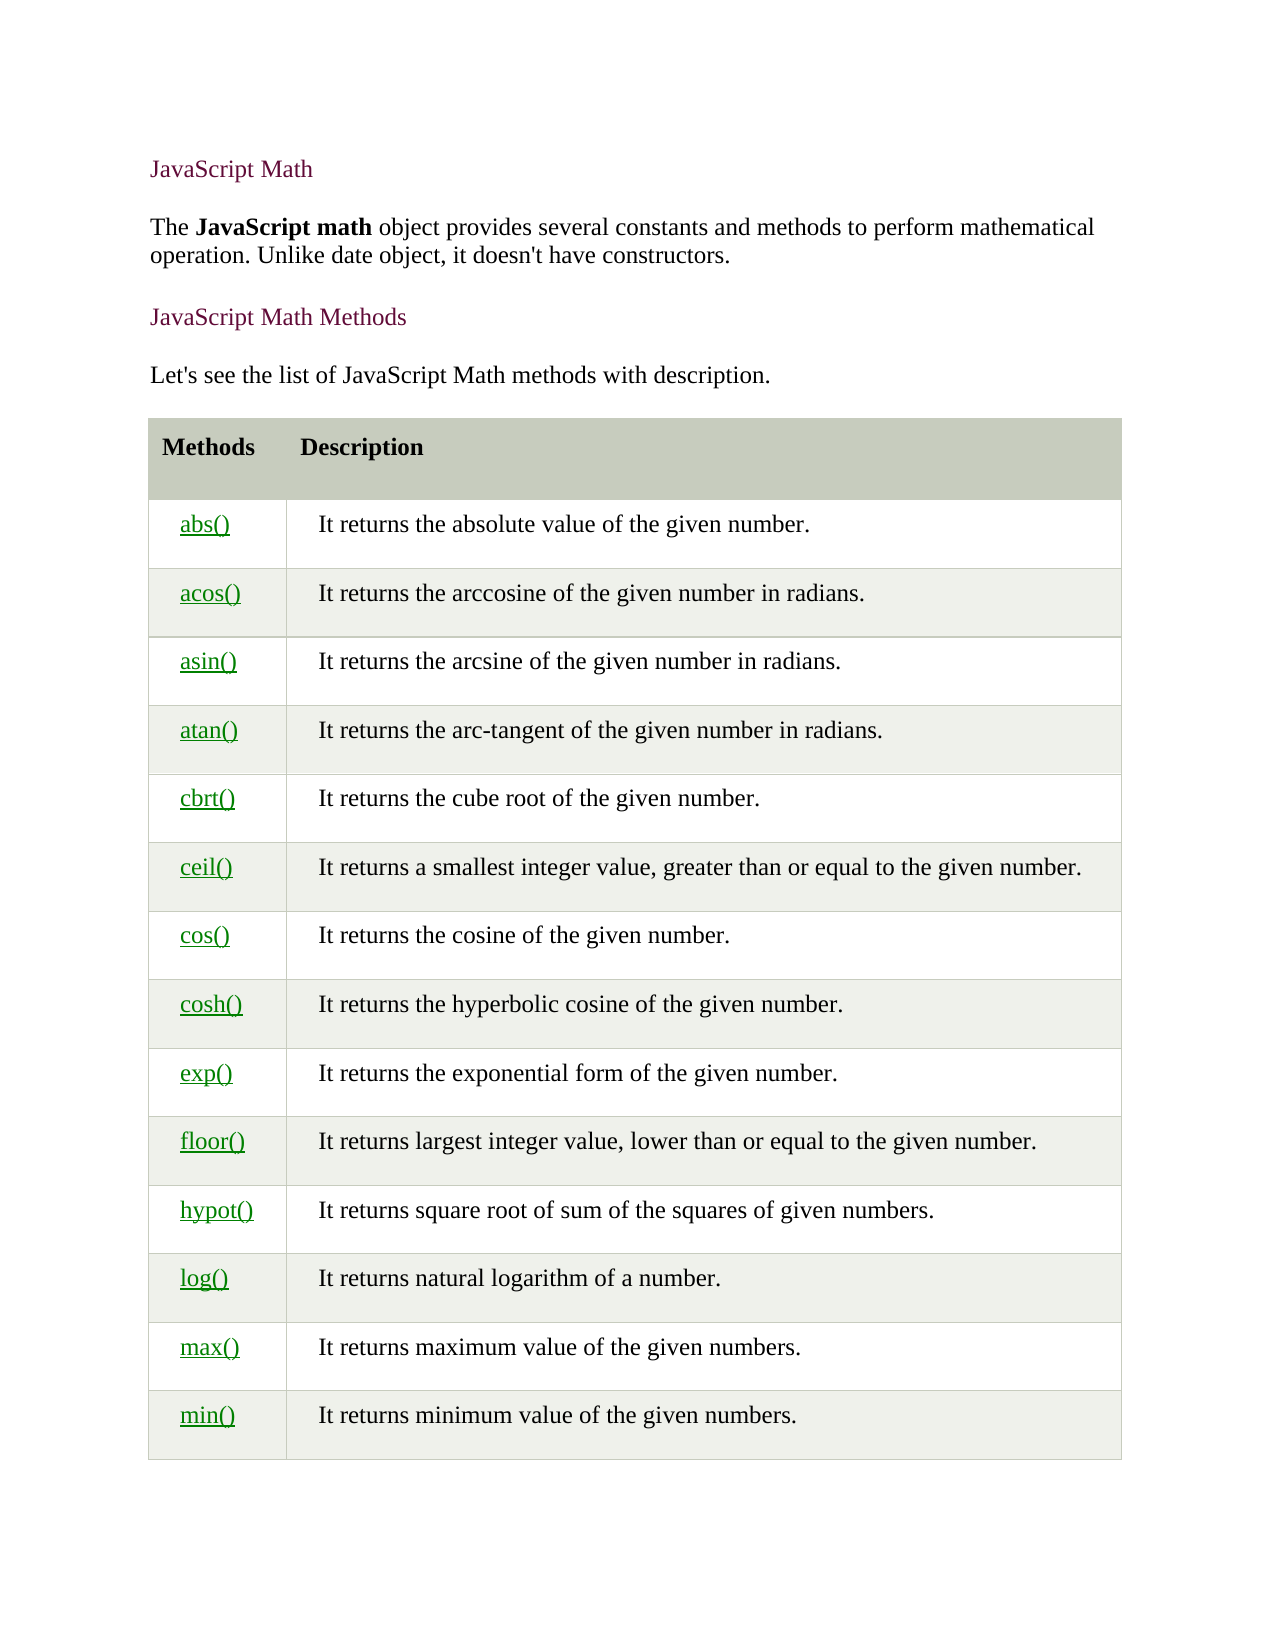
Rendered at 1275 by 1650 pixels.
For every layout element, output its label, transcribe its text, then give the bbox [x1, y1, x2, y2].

table_cell log() [149, 1254, 286, 1322]
table_cell It returns largest integer value, lower than or equal to the given number. [287, 1117, 1121, 1185]
table_header Methods [149, 419, 287, 499]
table_cell min() [149, 1391, 286, 1459]
table_cell hypot() [149, 1186, 286, 1253]
table_cell It returns natural logarithm of a number. [287, 1254, 1121, 1322]
table_cell It returns square root of sum of the squares of given numbers. [287, 1186, 1121, 1253]
table_cell acos() [149, 569, 286, 636]
table_cell It returns the absolute value of the given number. [287, 500, 1121, 568]
table_cell It returns minimum value of the given numbers. [287, 1391, 1121, 1459]
table_cell cbrt() [149, 775, 286, 842]
table_cell It returns the arccosine of the given number in radians. [287, 569, 1121, 636]
table_cell exp() [149, 1049, 286, 1116]
text Let's see the list of JavaScript Math methods with description. [150, 360, 1125, 389]
table_cell It returns the arc-tangent of the given number in radians. [287, 706, 1121, 773]
subtitle JavaScript Math Methods [150, 298, 1125, 331]
table_cell floor() [149, 1117, 286, 1185]
table_cell max() [149, 1323, 286, 1390]
table_cell abs() [149, 500, 286, 568]
table_cell ceil() [149, 843, 286, 911]
table_cell It returns the hyperbolic cosine of the given number. [287, 980, 1121, 1048]
table_cell cosh() [149, 980, 286, 1048]
subtitle JavaScript Math [150, 150, 1125, 182]
table_cell It returns the exponential form of the given number. [287, 1049, 1121, 1116]
table_cell It returns the cosine of the given number. [287, 912, 1121, 979]
table_cell It returns the arcsine of the given number in radians. [287, 638, 1121, 705]
table_header Description [287, 419, 1121, 499]
table_cell atan() [149, 706, 286, 773]
table_cell asin() [149, 638, 286, 705]
table_cell It returns the cube root of the given number. [287, 775, 1121, 842]
table_cell It returns maximum value of the given numbers. [287, 1323, 1121, 1390]
table_cell cos() [149, 912, 286, 979]
text The JavaScript math object provides several constants and methods to perform mathematical operation. Unlike date object, it doesn't have constructors. [150, 212, 1125, 269]
table_cell It returns a smallest integer value, greater than or equal to the given number. [287, 843, 1121, 911]
